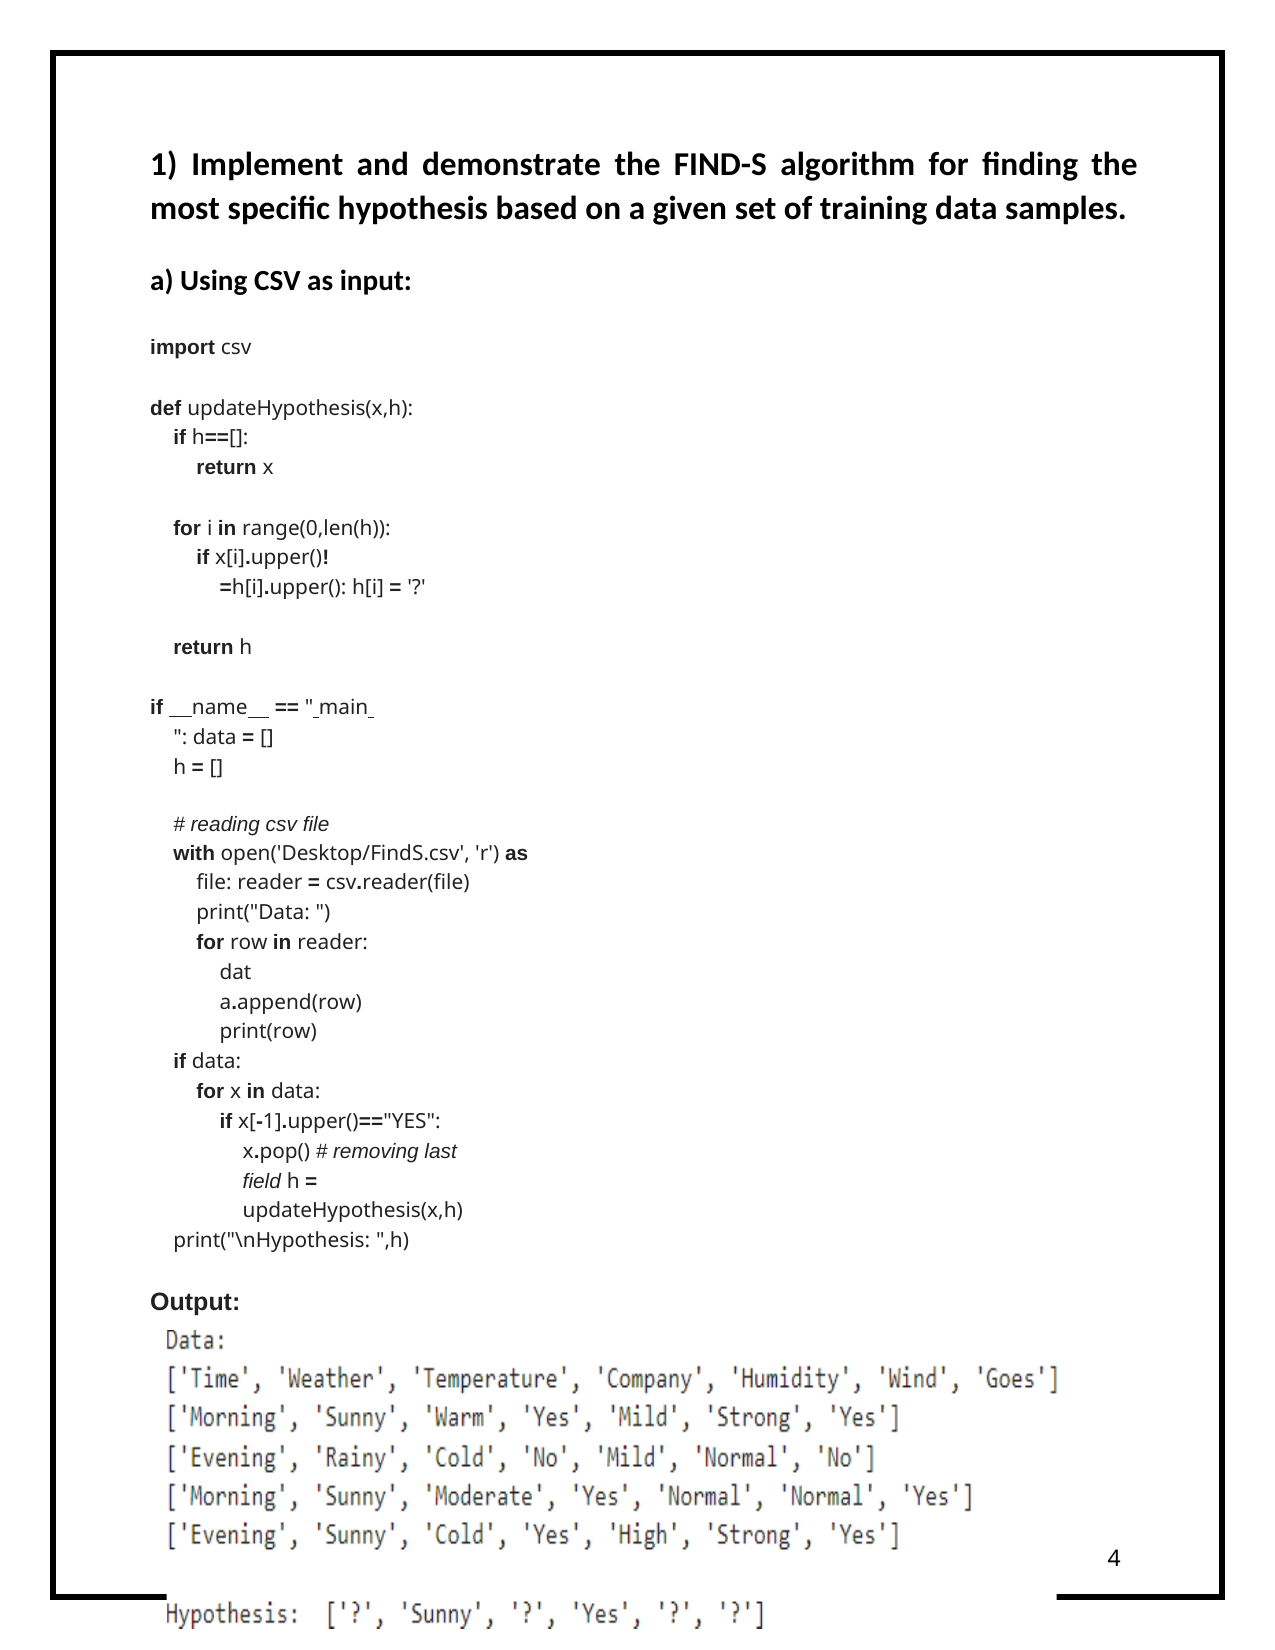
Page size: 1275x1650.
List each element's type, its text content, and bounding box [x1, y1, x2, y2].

text # reading csv file [173, 812, 1196, 836]
text if data: [173, 1046, 1196, 1075]
subtitle return x [196, 452, 1196, 481]
list Implement and demonstrate the FIND-S algorithm for ﬁnding the most speciﬁc hypothesis based on a given set of training data samples. [150, 143, 1139, 228]
subtitle return h [173, 632, 1196, 661]
subtitle a) Using CSV as input: [150, 262, 1196, 297]
text if x[i].upper()!=h[i].upper(): h[i] = '?' [196, 542, 442, 601]
text Output: [150, 1287, 1196, 1316]
text if name == " main ": data = [] [150, 692, 385, 751]
text for x in data: [196, 1076, 1196, 1105]
text if h==[]: [173, 422, 1196, 451]
text print("Data: ") [196, 897, 1196, 926]
picture [166, 1330, 1057, 1629]
text for row in reader: data.append(row) print(row) [196, 927, 385, 1045]
text h = [] [173, 752, 1196, 781]
text def updateHypothesis(x,h): [150, 393, 1196, 421]
text with open('Desktop/FindS.csv', 'r') as file: reader = csv.reader(file) [173, 838, 558, 896]
text if x[-1].upper()=="YES": x.pop() # removing last field h = updateHypothesis(x,h) [219, 1106, 501, 1224]
text print("\nHypothesis: ",h) [173, 1226, 1196, 1254]
text for i in range(0,len(h)): [173, 513, 1196, 541]
text import csv [150, 332, 1196, 361]
